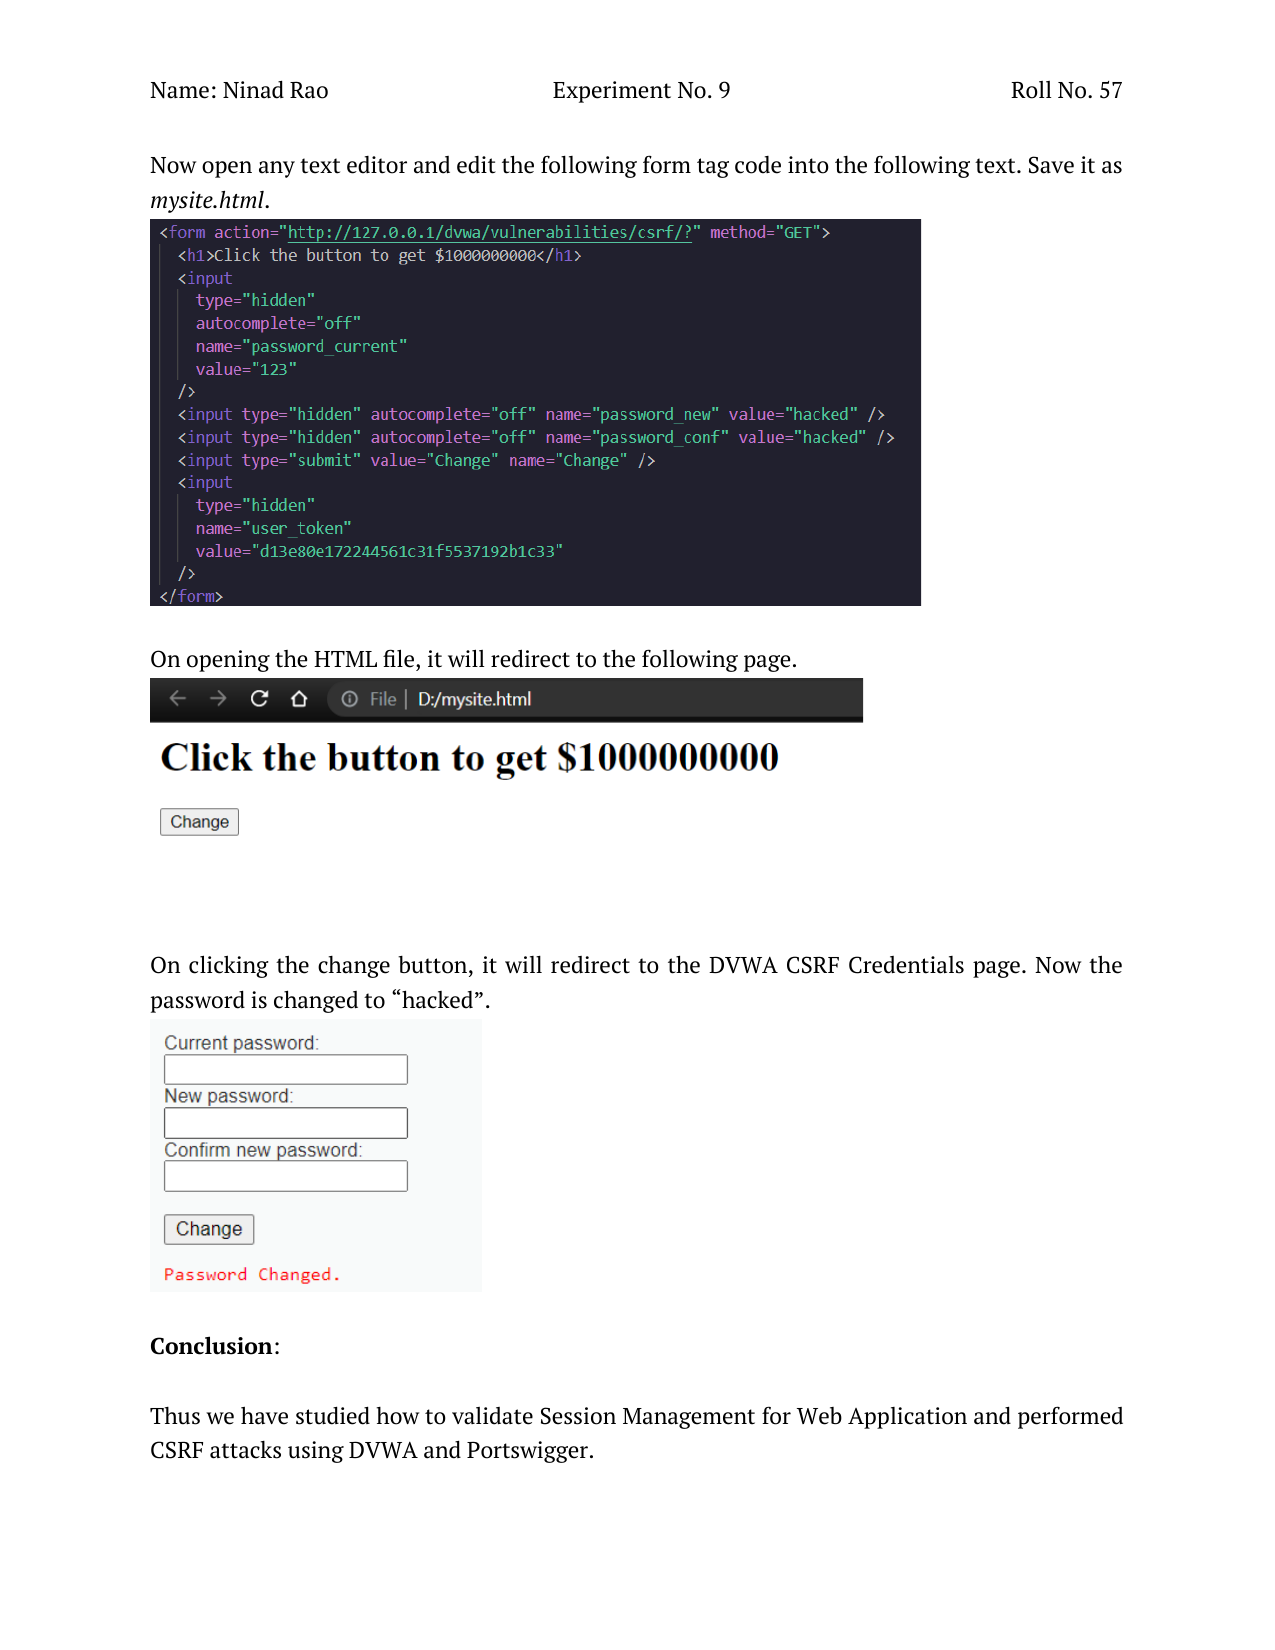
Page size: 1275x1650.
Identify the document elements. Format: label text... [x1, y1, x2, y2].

text On clicking the change button, it will redirect to the DVWA CSRF Credentials page. Now the password is changed to “hacked”. [150, 950, 1125, 1015]
picture [150, 678, 864, 911]
text Now open any text editor and edit the following form tag code into the following text. Save it as mysite.html. [150, 150, 1125, 215]
text On opening the HTML file, it will redirect to the following page. [150, 644, 1125, 674]
text Thus we have studied how to validate Session Management for Web Application and performed CSRF attacks using DVWA and Portswigger. [150, 1400, 1125, 1466]
text Conclusion: [150, 1330, 1125, 1361]
picture [150, 219, 922, 606]
picture [150, 1019, 482, 1292]
